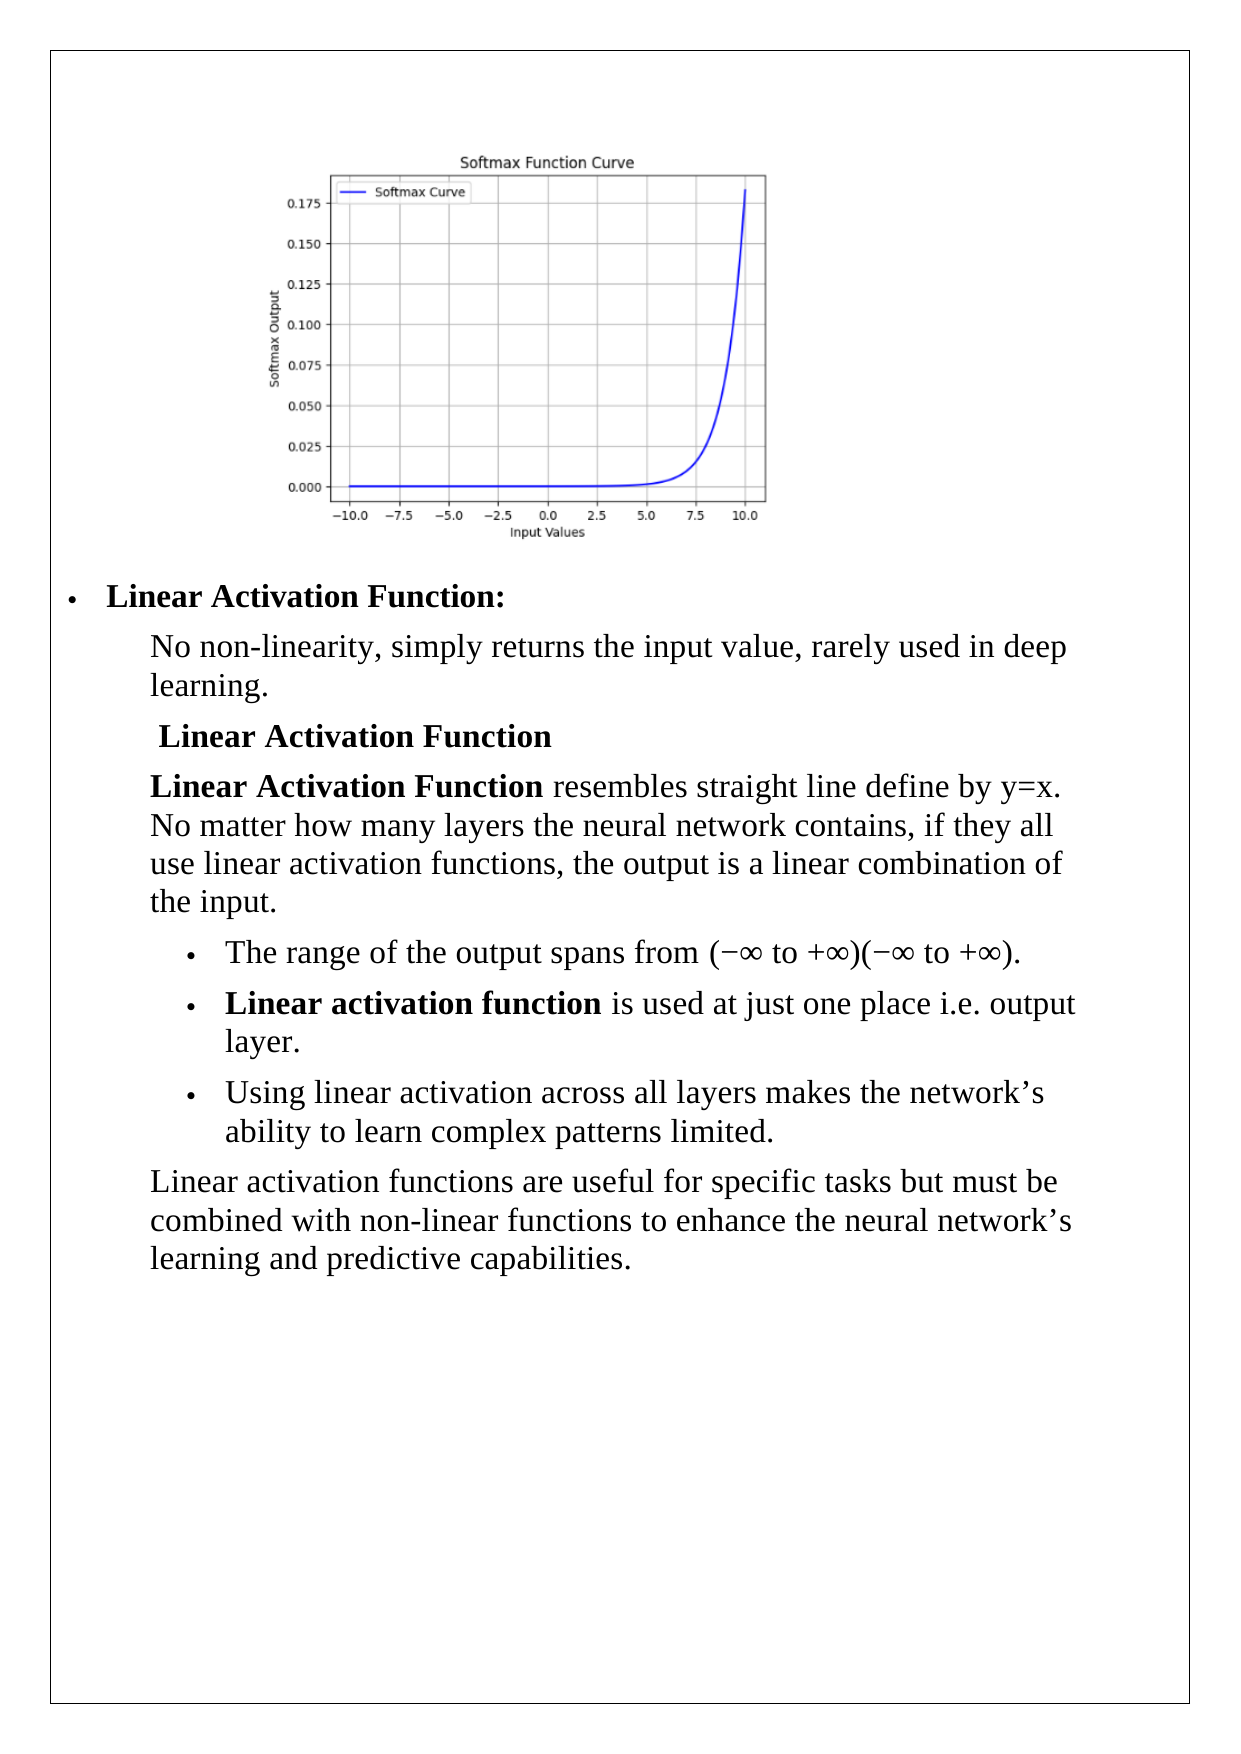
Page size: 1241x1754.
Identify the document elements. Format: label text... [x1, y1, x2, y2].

list The range of the output spans from (−∞ to +∞)(−∞ to +∞). [187, 933, 1090, 971]
list Using linear activation across all layers makes the network’s ability to learn complex patterns limited. [187, 1073, 1090, 1149]
picture [261, 150, 797, 557]
list Linear Activation Function: [69, 576, 1090, 614]
text Linear activation functions are useful for specific tasks but must be combined with non-linear functions to enhance the neural network’s learning and predictive capabilities. [150, 1162, 1090, 1277]
text Linear Activation Function resembles straight line define by y=x. No matter how many layers the neural network contains, if they all use linear activation functions, the output is a linear combination of the input. [150, 767, 1090, 920]
list Linear activation function is used at just one place i.e. output layer. [187, 983, 1090, 1060]
text No non-linearity, simply returns the input value, rarely used in deep learning. [150, 627, 1090, 703]
text Linear Activation Function [150, 716, 1090, 754]
